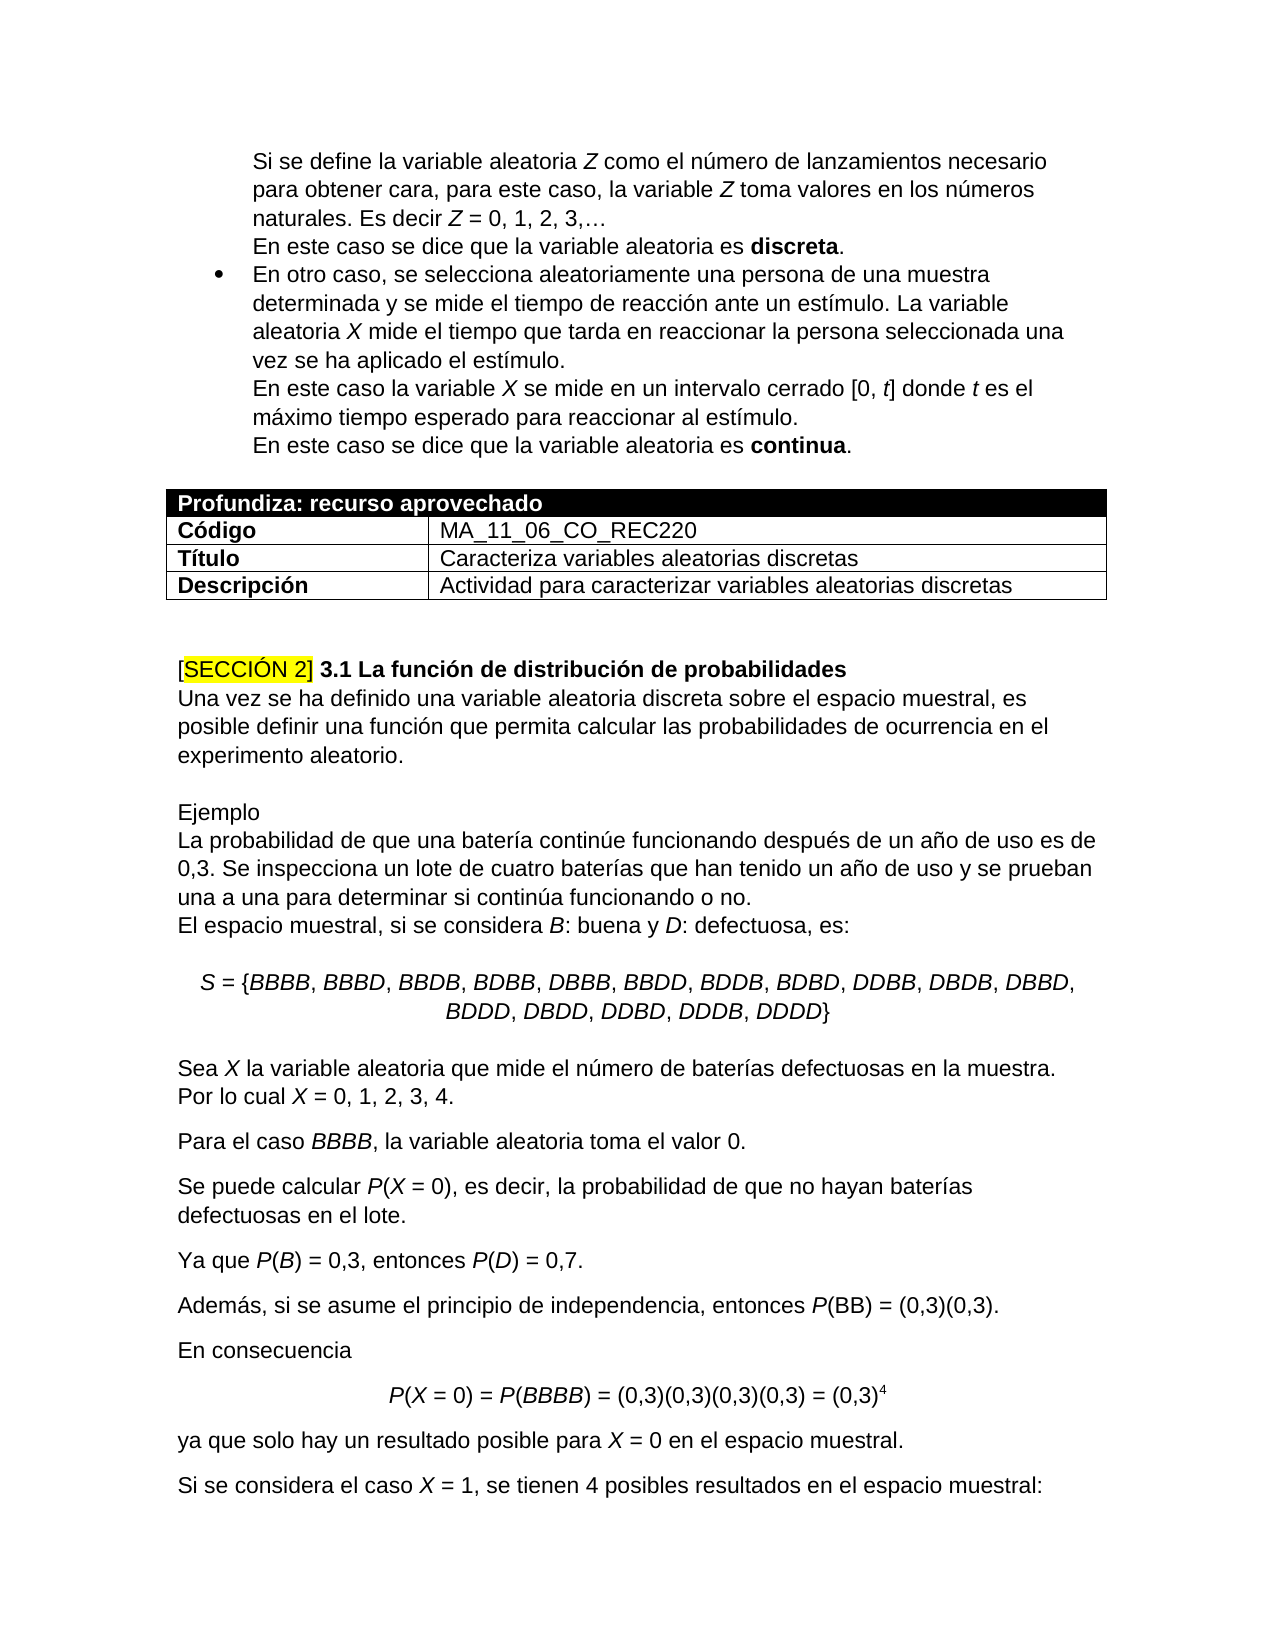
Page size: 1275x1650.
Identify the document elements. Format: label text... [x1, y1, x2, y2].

text La probabilidad de que una batería continúe funcionando después de un año de uso es de 0,3. Se inspecciona un lote de cuatro baterías que han tenido un año de uso y se prueban una a una para determinar si continúa funcionando o no. [177, 827, 1098, 910]
text Ejemplo [177, 798, 1098, 825]
list En otro caso, se selecciona aleatoriamente una persona de una muestra determinada y se mide el tiempo de reacción ante un estímulo. La variable aleatoria X mide el tiempo que tarda en reaccionar la persona seleccionada una vez se ha aplicado el estímulo. [215, 261, 1098, 373]
text [SECCIÓN 2] 3.1 La función de distribución de probabilidades [313, 656, 1098, 683]
text El espacio muestral, si se considera B: buena y D: defectuosa, es: [177, 912, 1098, 939]
text Además, si se asume el principio de independencia, entonces P(BB) = (0,3)(0,3). [177, 1292, 1098, 1318]
list Si se define la variable aleatoria Z como el número de lanzamientos necesario para obtener cara, para este caso, la variable Z toma valores en los números naturales. Es decir Z = 0, 1, 2, 3,… [252, 148, 1098, 231]
list En este caso la variable X se mide en un intervalo cerrado [0, t] donde t es el máximo tiempo esperado para reaccionar al estímulo. [252, 375, 1098, 430]
text Si se considera el caso X = 1, se tienen 4 posibles resultados en el espacio muestral: [177, 1472, 1098, 1498]
text En consecuencia [177, 1337, 1098, 1363]
text Para el caso BBBB, la variable aleatoria toma el valor 0. [177, 1128, 1098, 1154]
text ya que solo hay un resultado posible para X = 0 en el espacio muestral. [177, 1427, 1098, 1453]
text Sea X la variable aleatoria que mide el número de baterías defectuosas en la muestra. Por lo cual X = 0, 1, 2, 3, 4. [177, 1054, 1098, 1109]
table_header Profundiza: recurso aprovechado [167, 490, 1106, 516]
table_cell Actividad para caracterizar variables aleatorias discretas [429, 572, 1106, 598]
list En este caso se dice que la variable aleatoria es discreta. [252, 233, 1098, 259]
table_cell MA_11_06_CO_REC220 [429, 517, 1106, 544]
text Una vez se ha definido una variable aleatoria discreta sobre el espacio muestral, es posible definir una función que permita calcular las probabilidades de ocurrencia en el experimento aleatorio. [177, 685, 1098, 768]
table_cell Descripción [167, 572, 428, 598]
text Ya que P(B) = 0,3, entonces P(D) = 0,7. [177, 1247, 1098, 1273]
text Se puede calcular P(X = 0), es decir, la probabilidad de que no hayan baterías defectuosas en el lote. [177, 1173, 1098, 1228]
table_cell Código [167, 517, 428, 544]
text P(X = 0) = P(BBBB) = (0,3)(0,3)(0,3)(0,3) = (0,3)4 [177, 1382, 1098, 1408]
list En este caso se dice que la variable aleatoria es continua. [252, 432, 1098, 458]
text S = {BBBB, BBBD, BBDB, BDBB, DBBB, BBDD, BDDB, BDBD, DDBB, DBDB, DBBD, BDDD, DBDD, DDBD, DDDB, DDDD} [177, 969, 1098, 1024]
table_cell Caracteriza variables aleatorias discretas [429, 545, 1106, 571]
table_cell Título [167, 545, 428, 571]
